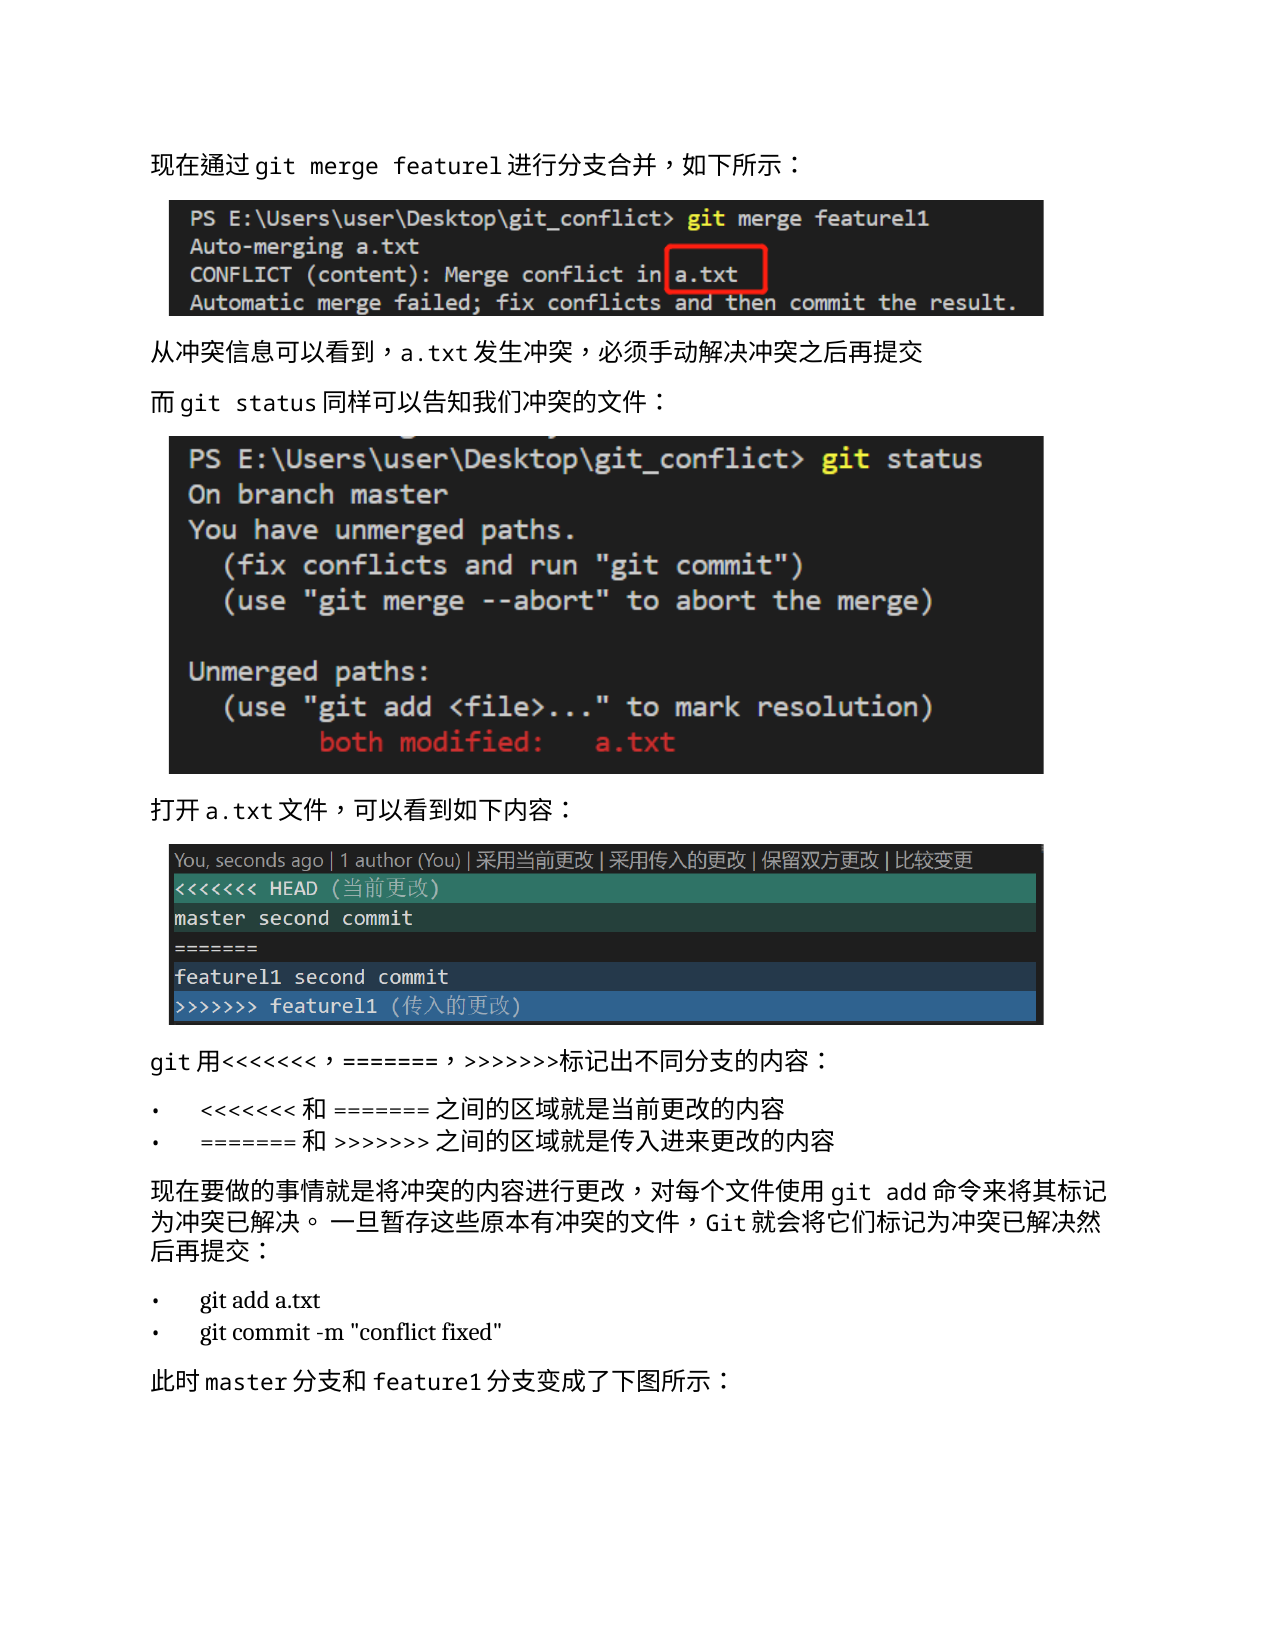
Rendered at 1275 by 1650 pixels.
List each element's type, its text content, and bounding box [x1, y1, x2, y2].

text 现在要做的事情就是将冲突的内容进行更改，对每个文件使用 git add 命令来将其标记为冲突已解决。 一旦暂存这些原本有冲突的文件，Git就会将它们标记为冲突已解决然后再提交： [150, 1176, 1125, 1267]
text 现在通过git merge featurel进行分支合并，如下所示： [150, 150, 1125, 181]
text 打开a.txt文件，可以看到如下内容： [150, 795, 1125, 826]
text git用<<<<<<<，=======，>>>>>>>标记出不同分支的内容： [150, 1046, 1125, 1077]
picture [168, 200, 1044, 316]
text 而git status同样可以告知我们冲突的文件： [150, 387, 1125, 418]
text 此时master分支和feature1分支变成了下图所示： [150, 1366, 1125, 1397]
list git commit -m "conflict fixed" [150, 1318, 1125, 1347]
list ======= 和 >>>>>>> 之间的区域就是传入进来更改的内容 [150, 1128, 1125, 1157]
list <<<<<<< 和 ======= 之间的区域就是当前更改的内容 [150, 1096, 1125, 1124]
picture [168, 844, 1044, 1025]
text 从冲突信息可以看到，a.txt发生冲突，必须手动解决冲突之后再提交 [150, 337, 1125, 368]
list git add a.txt [150, 1286, 1125, 1314]
picture [168, 436, 1044, 774]
